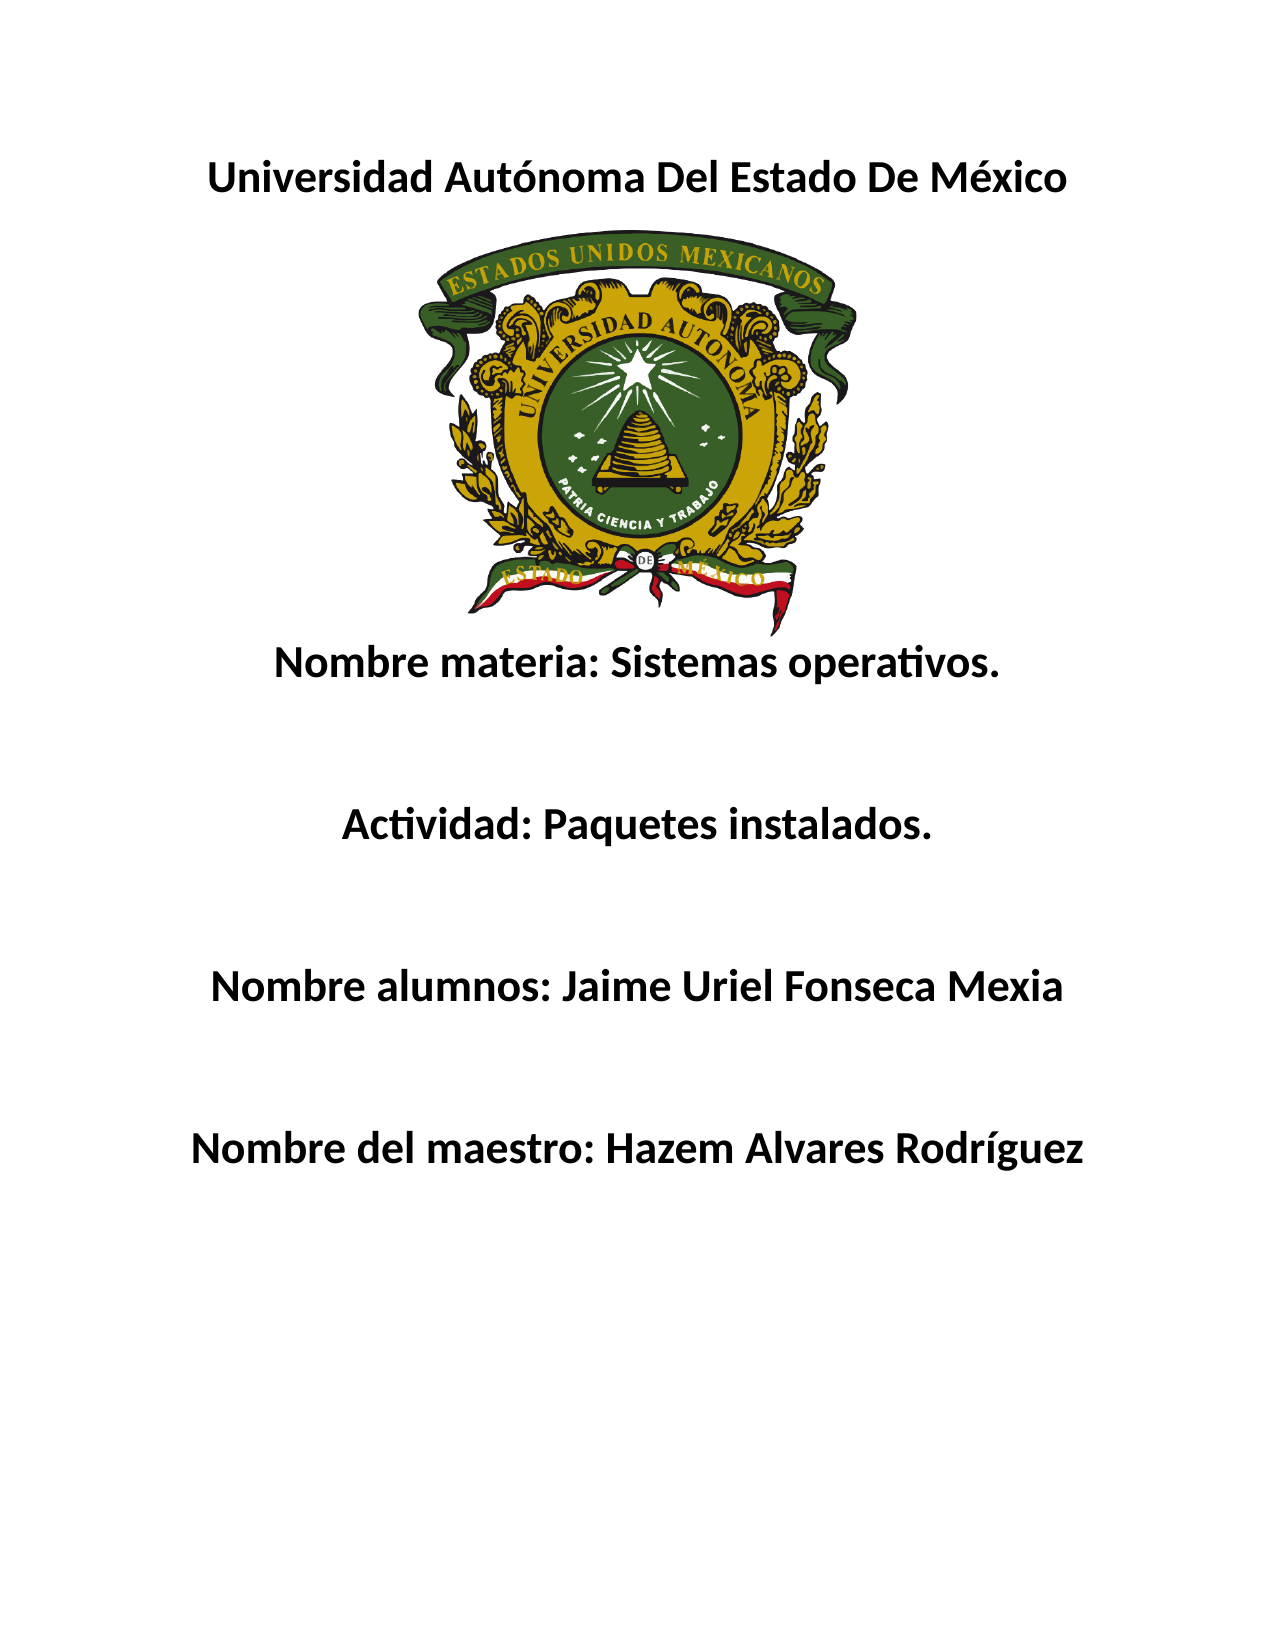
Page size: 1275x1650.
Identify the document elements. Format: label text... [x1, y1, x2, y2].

text Nombre alumnos: Jaime Uriel Fonseca Mexia [177, 957, 1098, 1013]
picture [418, 230, 857, 637]
text Universidad Autónoma Del Estado De México [177, 148, 1098, 203]
text Nombre del maestro: Hazem Alvares Rodríguez [177, 1119, 1098, 1175]
text Actividad: Paquetes instalados. [177, 795, 1098, 851]
text Nombre materia: Sistemas operativos. [177, 633, 1098, 689]
